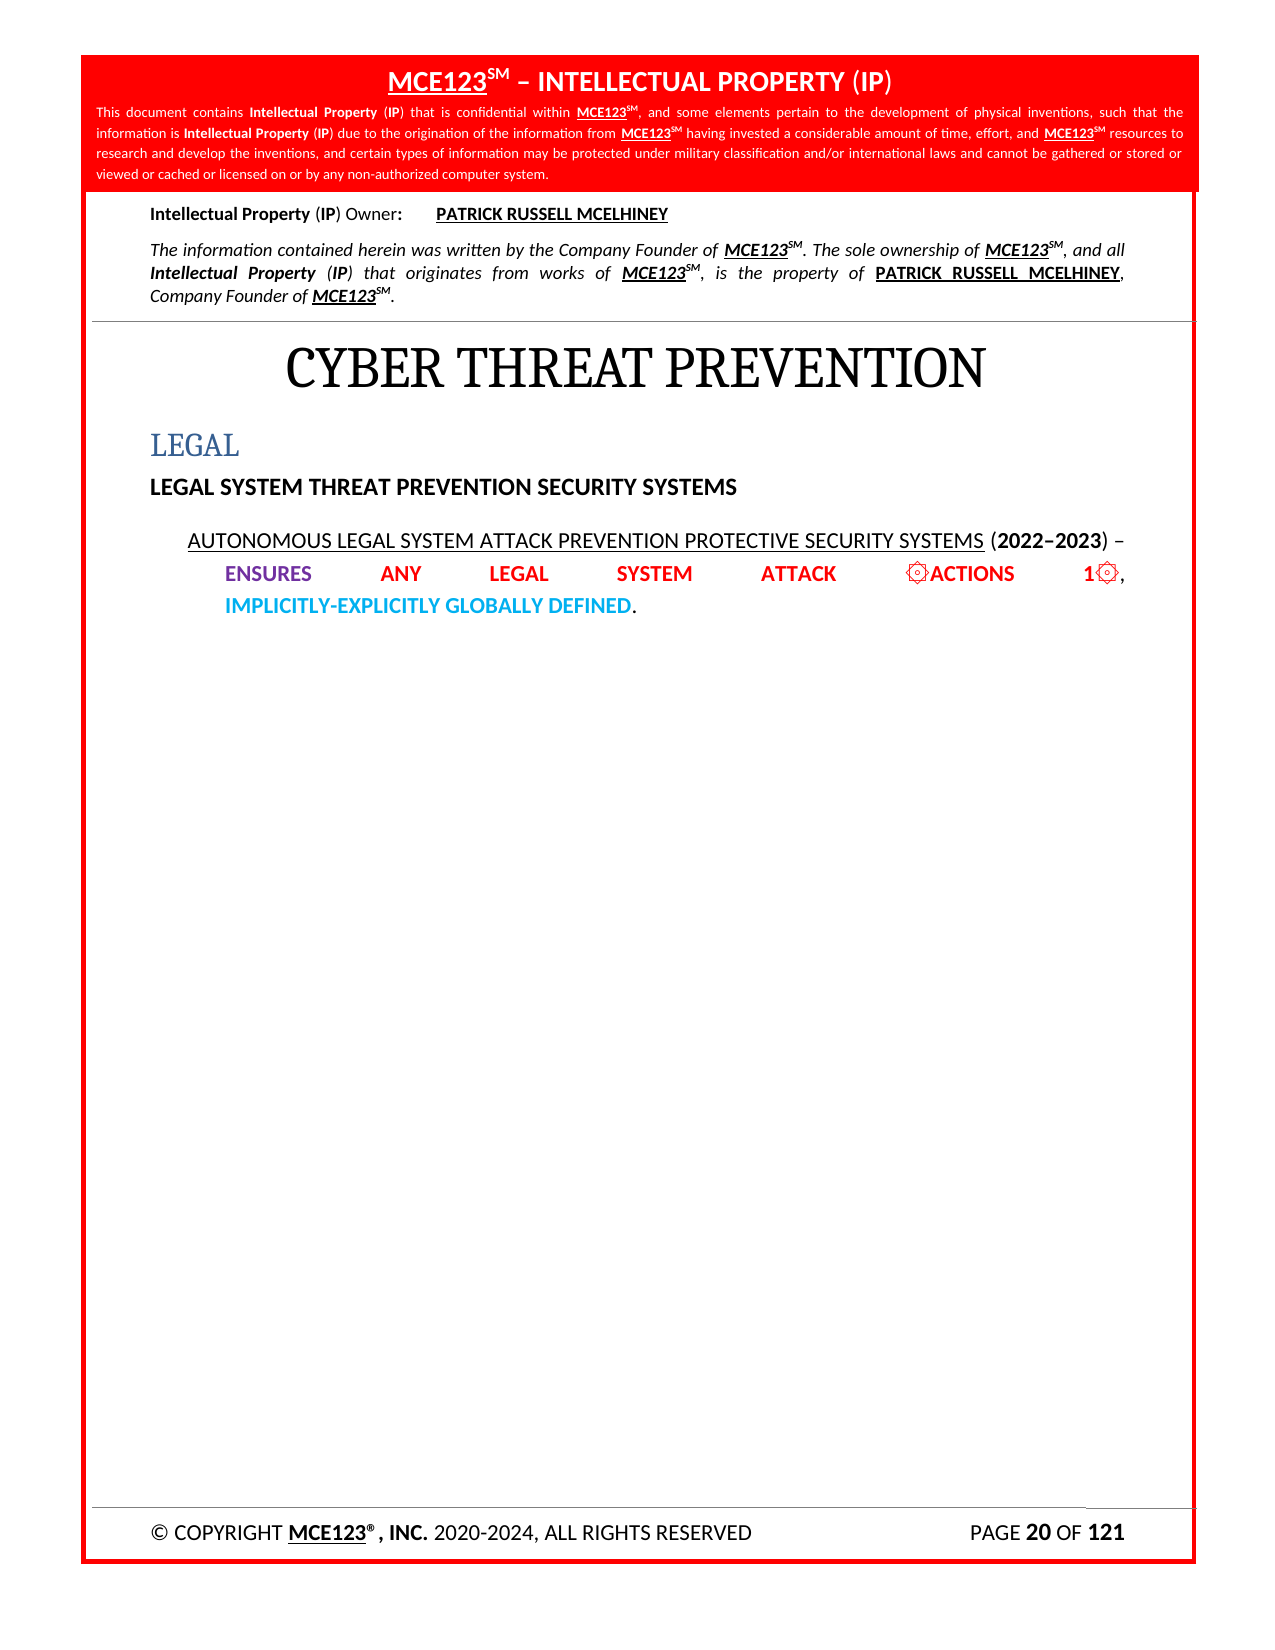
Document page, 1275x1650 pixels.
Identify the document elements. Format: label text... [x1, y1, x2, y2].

text AUTONOMOUS LEGAL SYSTEM ATTACK PREVENTION PROTECTIVE SECURITY SYSTEMS (2022–2023) – ENSURES ANY LEGAL SYSTEM ATTACK ۞ACTIONS 1۞, IMPLICITLY-EXPLICITLY GLOBALLY DEFINED. [187, 527, 1125, 619]
text LEGAL SYSTEM THREAT PREVENTION SECURITY SYSTEMS [150, 471, 1125, 501]
subtitle LEGAL [150, 427, 1125, 465]
title CYBER THREAT PREVENTION [150, 335, 1125, 402]
